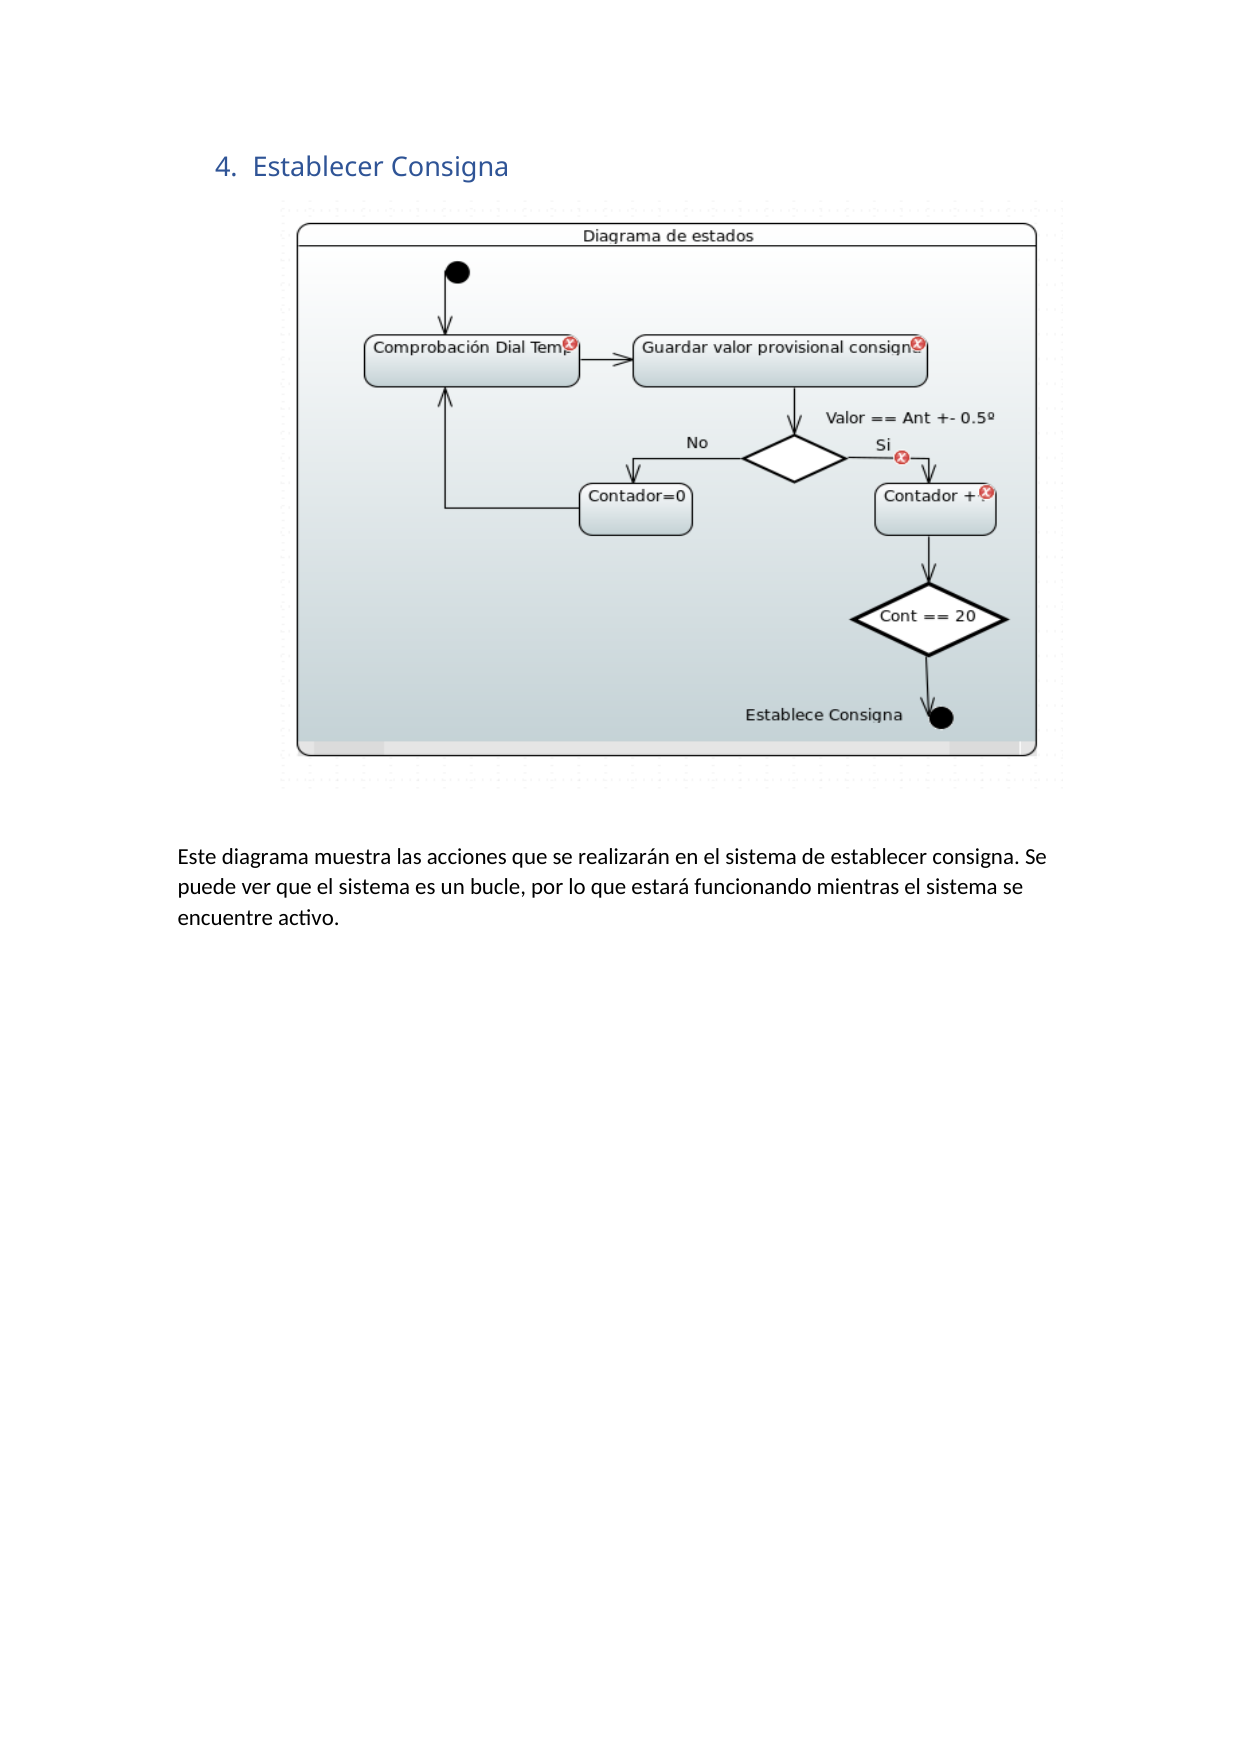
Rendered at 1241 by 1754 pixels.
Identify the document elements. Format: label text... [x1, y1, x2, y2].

subtitle Establecer Consigna [215, 148, 1063, 184]
text Este diagrama muestra las acciones que se realizarán en el sistema de establecer consigna. Se puede ver que el sistema es un bucle, por lo que estará funcionando mientras el sistema se encuentre activo. [177, 842, 1063, 931]
picture [274, 197, 1063, 791]
